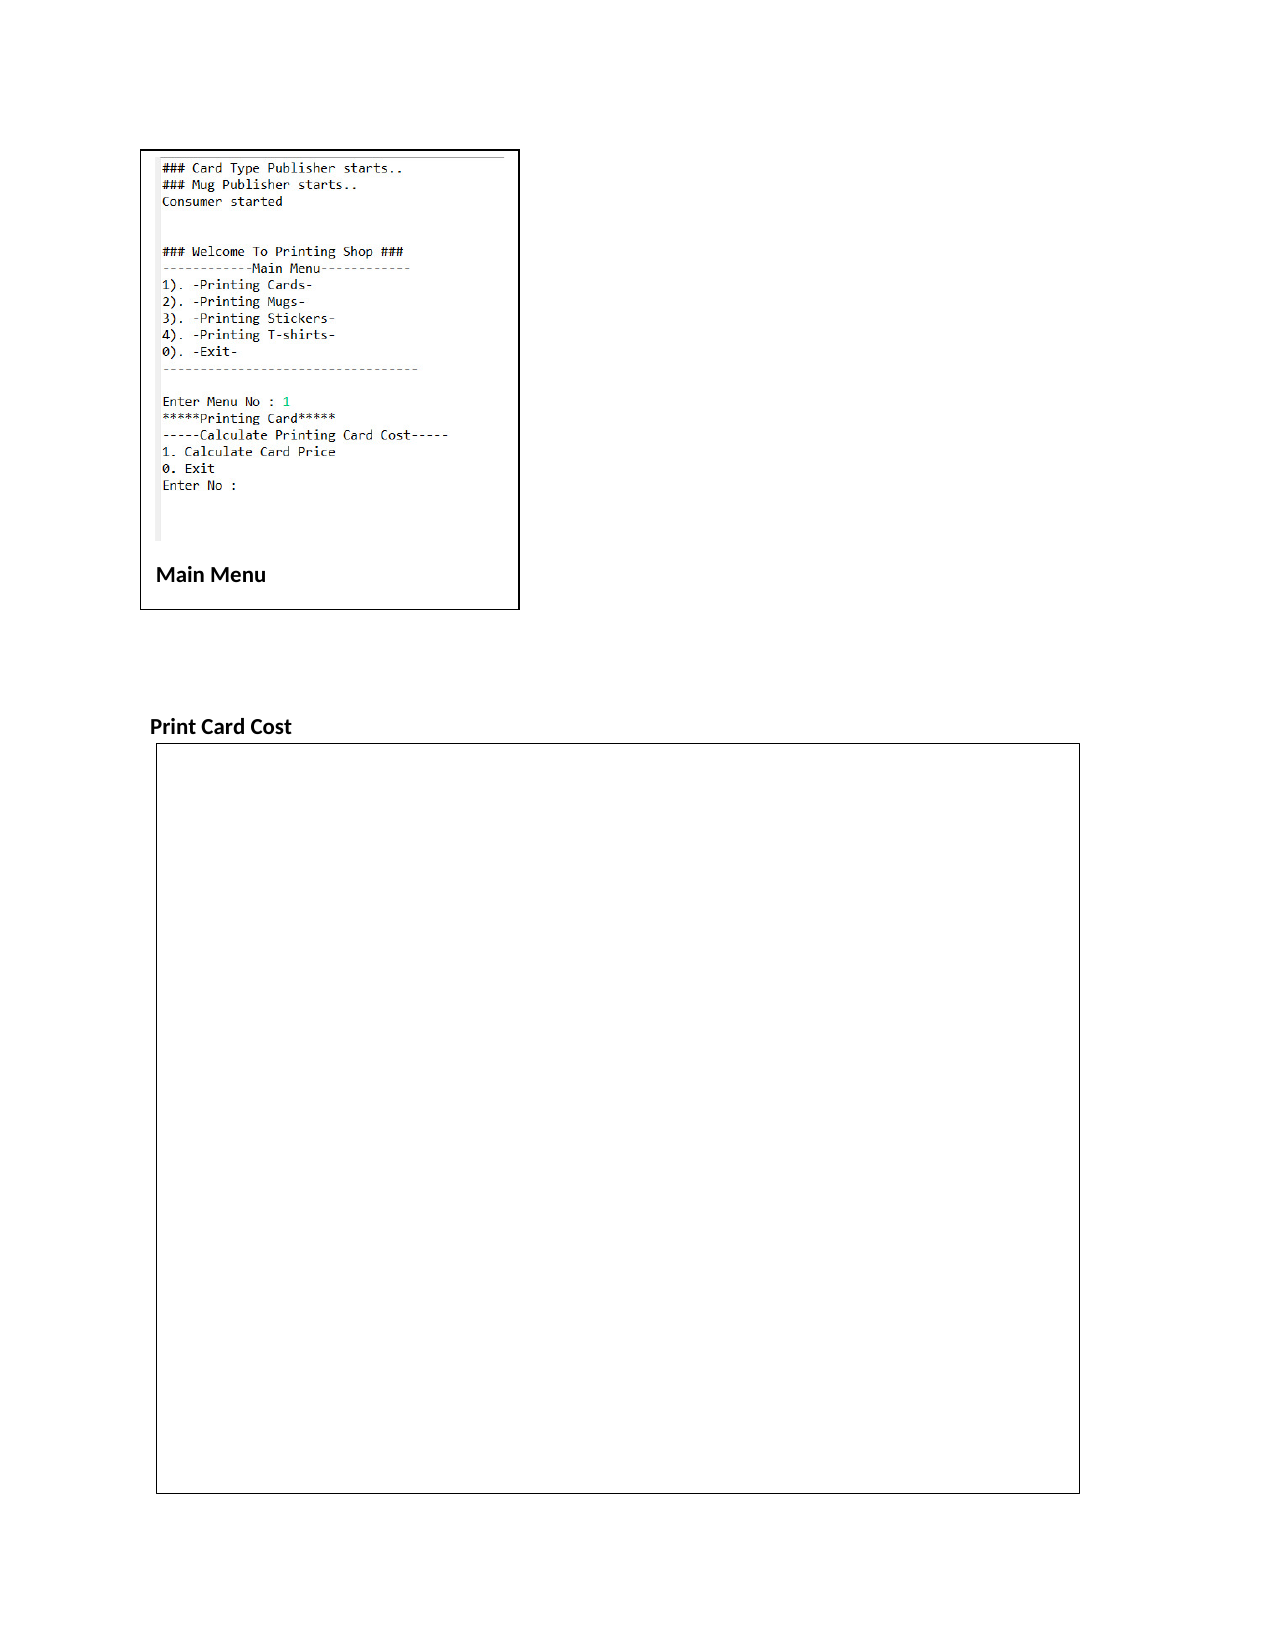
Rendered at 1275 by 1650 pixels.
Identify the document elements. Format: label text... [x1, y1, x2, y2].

text Print Card Cost [150, 712, 1125, 741]
picture [155, 157, 505, 541]
